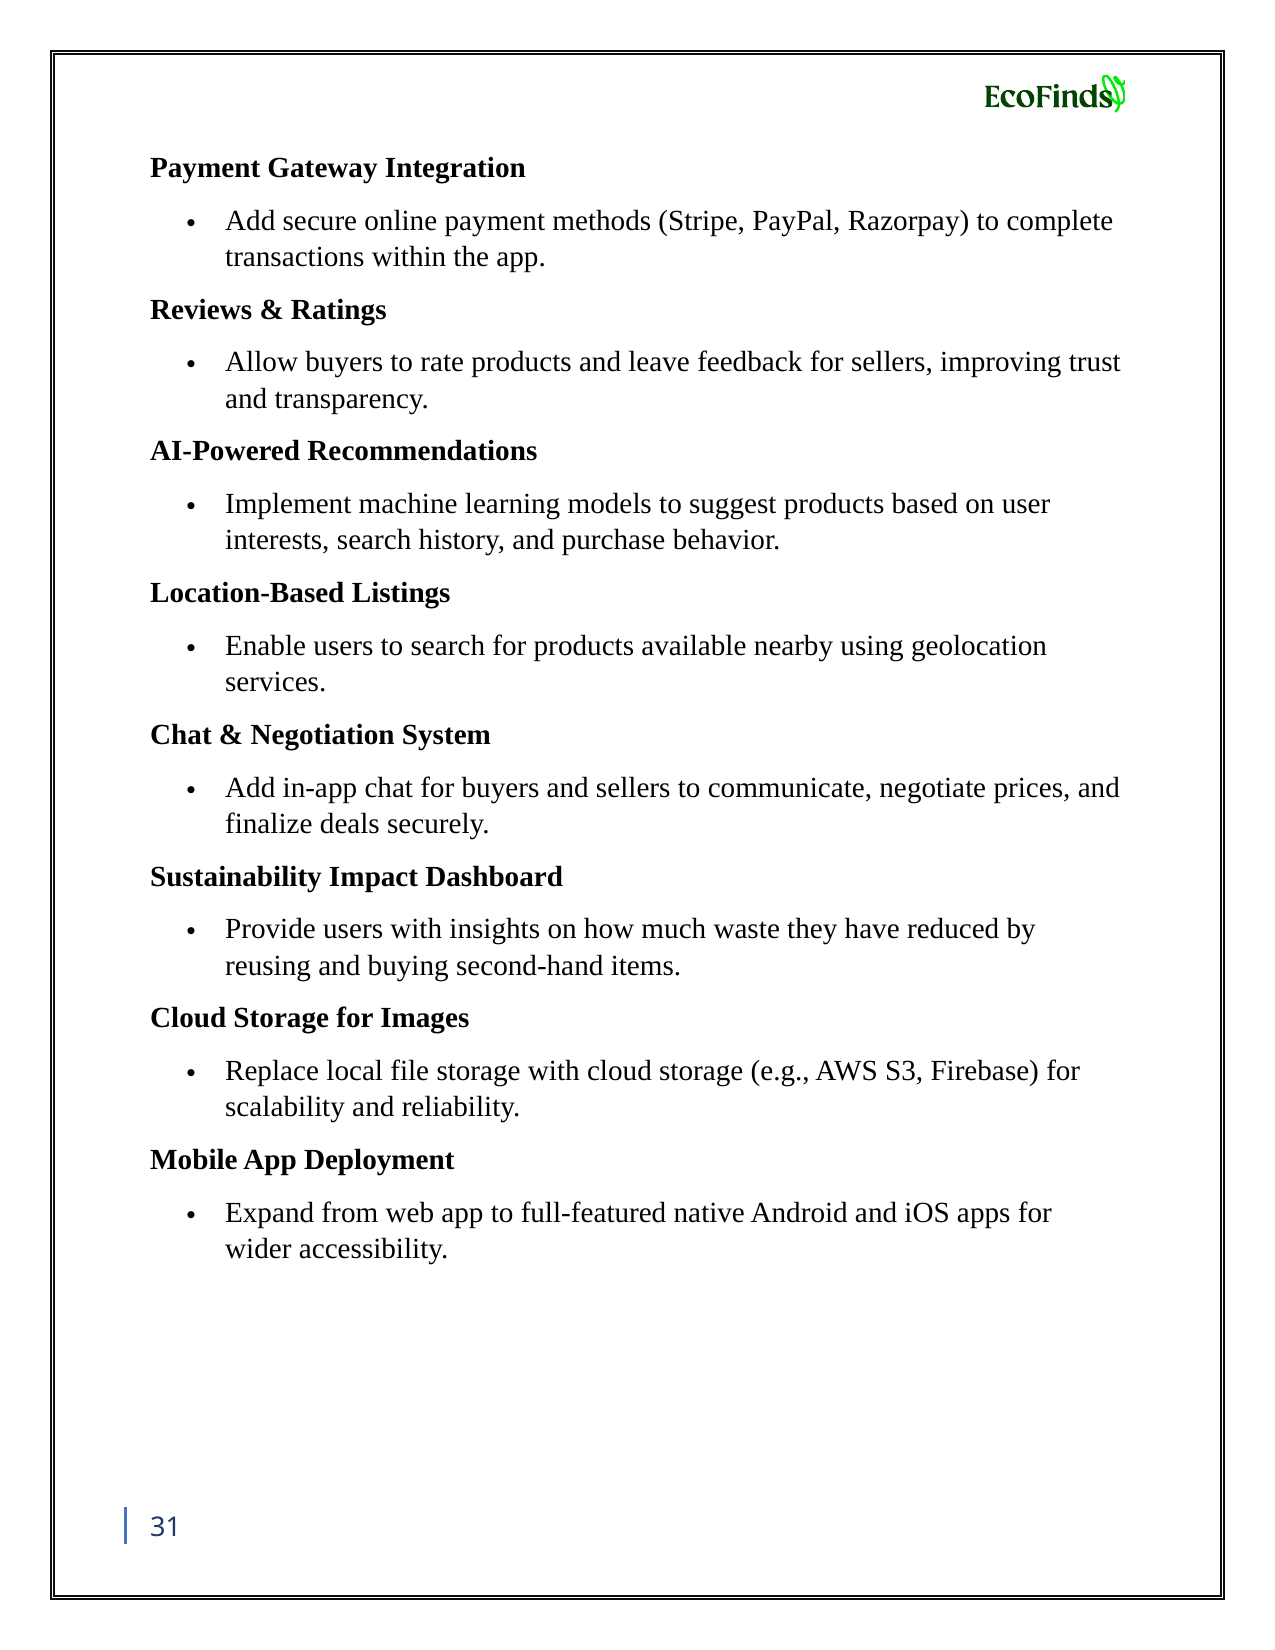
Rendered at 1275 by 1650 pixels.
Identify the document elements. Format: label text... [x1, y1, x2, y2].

text Sustainability Impact Dashboard [150, 859, 1125, 892]
text Chat & Negotiation System [150, 717, 1125, 751]
picture [985, 75, 1125, 113]
list Replace local file storage with cloud storage (e.g., AWS S3, Firebase) for scalability and reliability. [187, 1053, 1125, 1123]
text Payment Gateway Integration [150, 150, 1125, 183]
list Add secure online payment methods (Stripe, PayPal, Razorpay) to complete transactions within the app. [187, 203, 1125, 272]
text AI-Powered Recommendations [150, 433, 1125, 467]
list Add in-app chat for buyers and sellers to communicate, negotiate prices, and finalize deals securely. [187, 770, 1125, 839]
text Reviews & Ratings [150, 292, 1125, 325]
list Implement machine learning models to suggest products based on user interests, search history, and purchase behavior. [187, 486, 1125, 556]
text Location-Based Listings [150, 575, 1125, 609]
list Allow buyers to rate products and leave feedback for sellers, improving trust and transparency. [187, 344, 1125, 414]
text Cloud Storage for Images [150, 1001, 1125, 1034]
text Mobile App Deployment [150, 1142, 1125, 1176]
list Expand from web app to full-featured native Android and iOS apps for wider accessibility. [187, 1195, 1125, 1265]
list Provide users with insights on how much waste they have reduced by reusing and buying second-hand items. [187, 912, 1125, 981]
list Enable users to search for products available nearby using geolocation services. [187, 628, 1125, 698]
